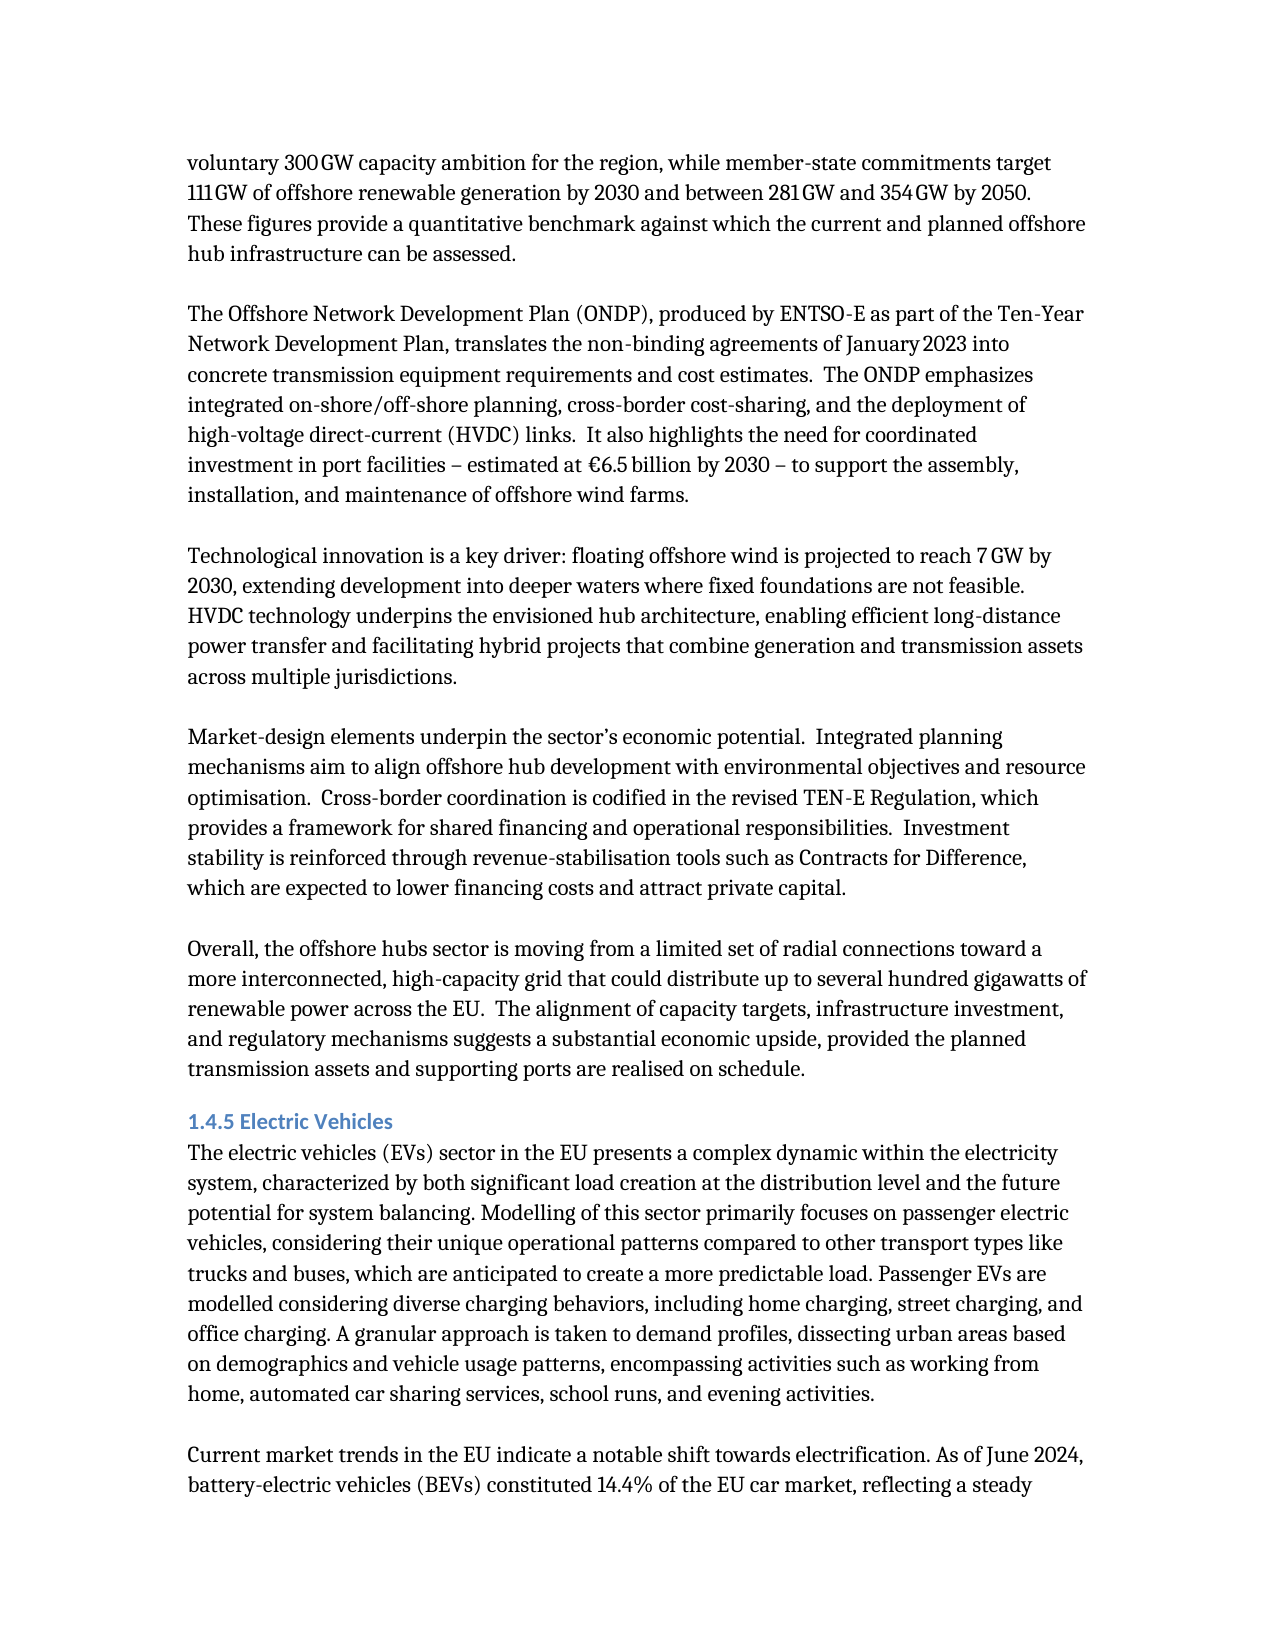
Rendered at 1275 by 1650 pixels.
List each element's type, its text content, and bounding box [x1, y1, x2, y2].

subtitle 1.4.5 Electric Vehicles [187, 1107, 1087, 1135]
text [187, 150, 1087, 1083]
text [187, 1139, 1087, 1498]
